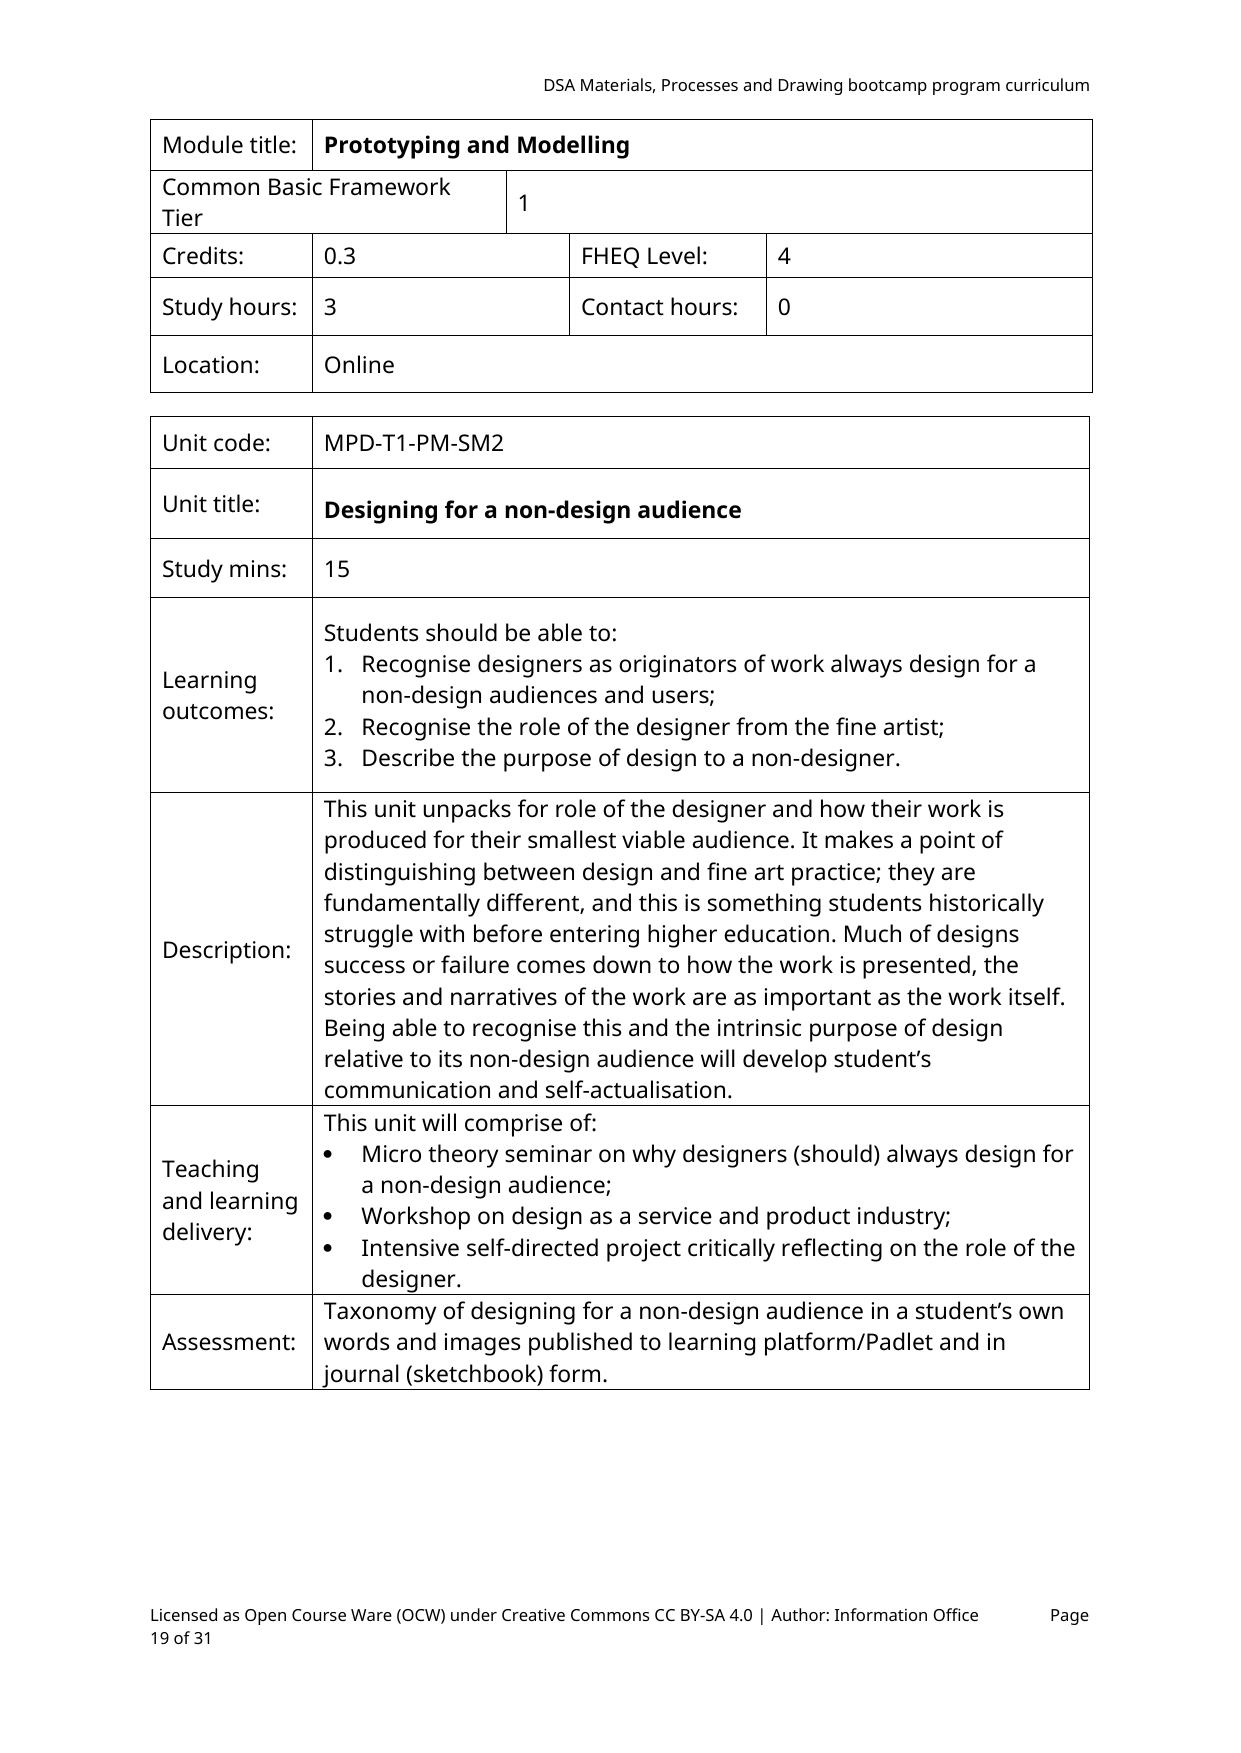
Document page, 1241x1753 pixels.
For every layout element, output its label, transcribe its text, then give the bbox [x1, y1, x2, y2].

table_header MPD-T1-PM-SM2 [313, 417, 1089, 468]
table_cell Designing for a non-design audience [313, 469, 1089, 538]
table_cell Study mins: [151, 539, 312, 597]
table_cell Teaching and learning delivery: [151, 1106, 312, 1294]
table_cell Taxonomy of designing for a non-design audience in a student’s own words and images published to learning platform/Padlet and in journal (sketchbook) form. [313, 1295, 1089, 1389]
table_cell This unit unpacks for role of the designer and how their work is produced for their smallest viable audience. It makes a point of distinguishing between design and fine art practice; they are fundamentally different, and this is something students historically struggle with before entering higher education. Much of designs success or failure comes down to how the work is presented, the stories and narratives of the work are as important as the work itself. Being able to recognise this and the intrinsic purpose of design relative to its non-design audience will develop student’s communication and self-actualisation. [313, 793, 1089, 1105]
table_cell Description: [151, 793, 312, 1105]
table_cell Students should be able to: Recognise designers as originators of work always design for a non-design audiences and users; Recognise the role of the designer from the fine artist; Describe the purpose of design to a non-designer. [313, 598, 1089, 792]
table_header Unit code: [151, 417, 312, 468]
table_cell 15 [313, 539, 1089, 597]
table_cell Unit title: [151, 469, 312, 538]
table_cell Learning outcomes: [151, 598, 312, 792]
table_cell This unit will comprise of: Micro theory seminar on why designers (should) always design for a non-design audience; Workshop on design as a service and product industry; Intensive self-directed project critically reflecting on the role of the designer. [313, 1106, 1089, 1294]
table_cell Assessment: [151, 1295, 312, 1389]
